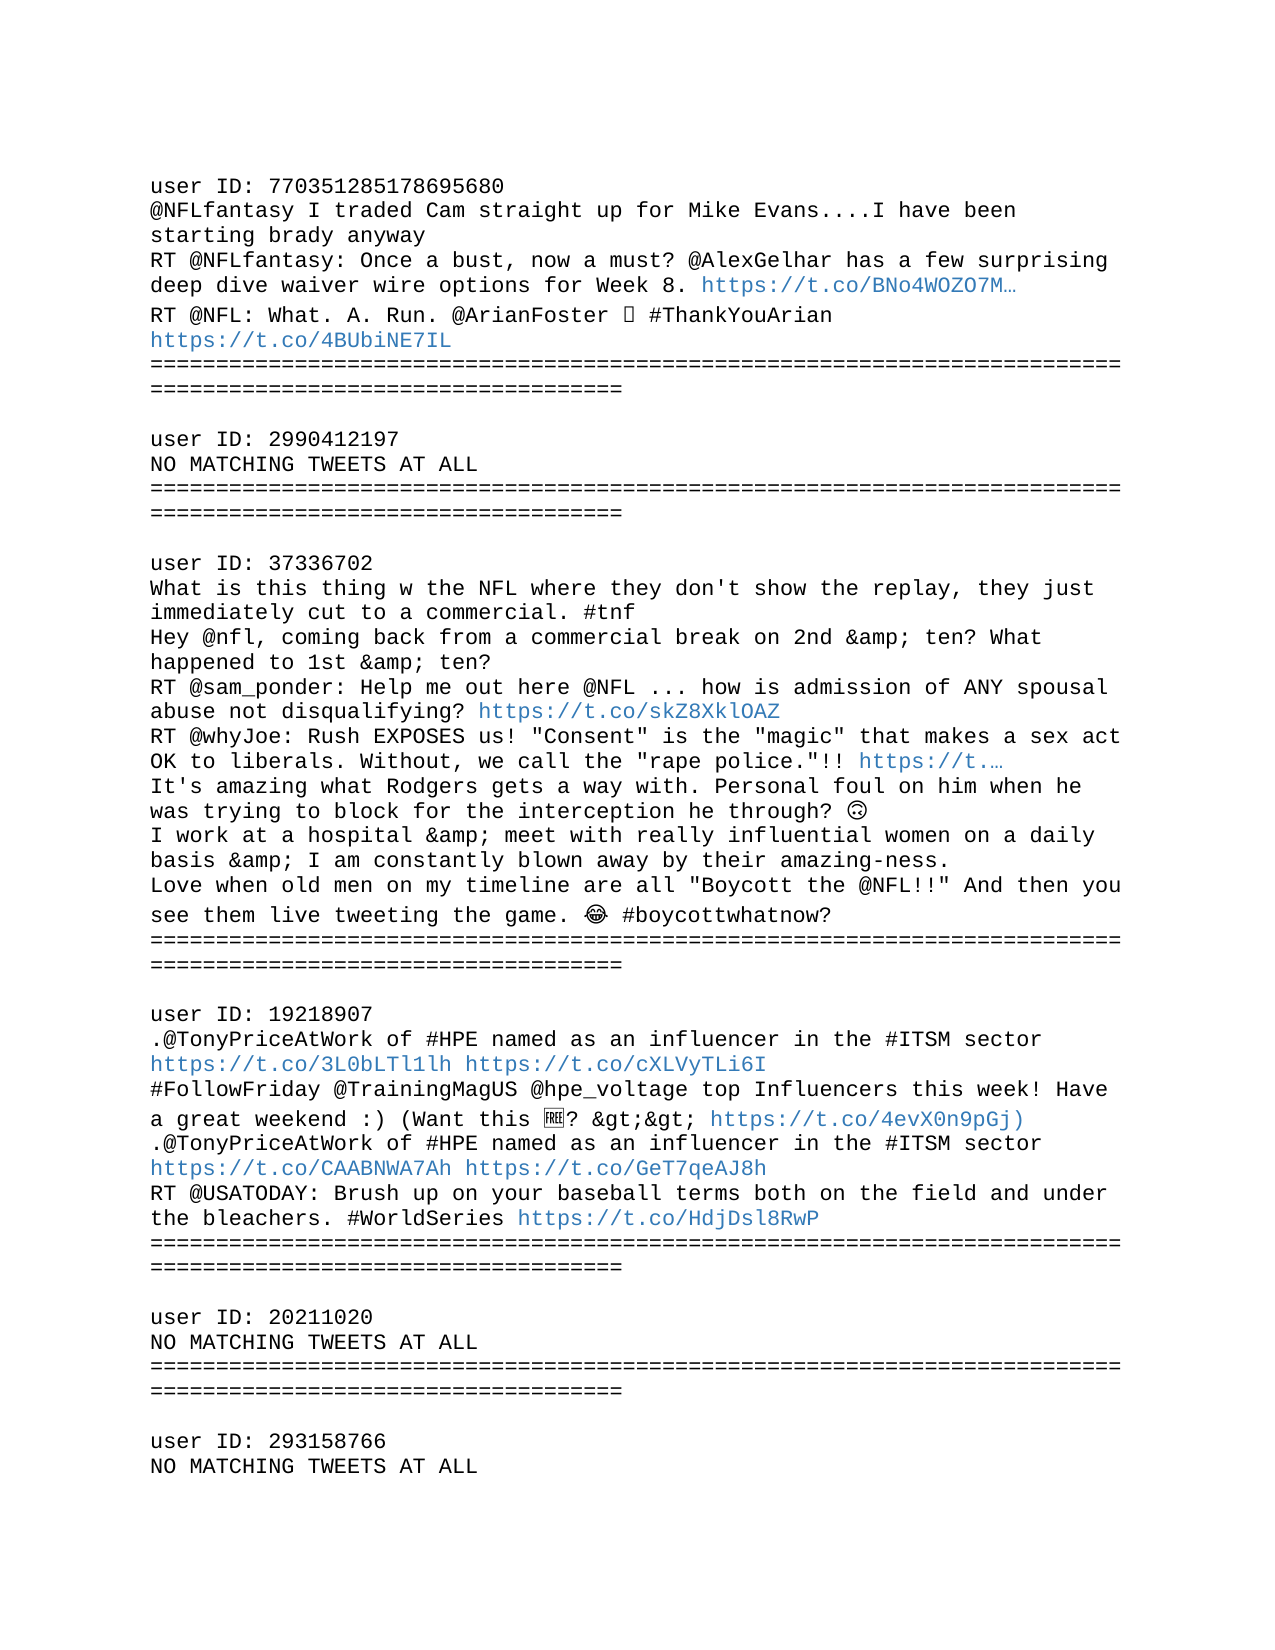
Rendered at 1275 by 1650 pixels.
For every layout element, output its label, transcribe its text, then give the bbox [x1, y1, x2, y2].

text I work at a hospital &amp; meet with really influential women on a daily basis &amp; I am constantly blown away by their amazing-ness. [150, 824, 1125, 874]
text What is this thing w the NFL where they don't show the replay, they just immediately cut to a commercial. #tnf [150, 577, 1125, 626]
text NO MATCHING TWEETS AT ALL [150, 453, 1125, 477]
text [150, 1356, 1125, 1405]
text .@TonyPriceAtWork of #HPE named as an influencer in the #ITSM sector https://t.co/3L0bLTl1lh https://t.co/cXLVyTLi6I [150, 1028, 1125, 1078]
text It's amazing what Rodgers gets a way with. Personal foul on him when he was trying to block for the interception he through? 🙃 [150, 775, 1125, 824]
text user ID: 293158766 [150, 1430, 1125, 1455]
text RT @sam_ponder: Help me out here @NFL ... how is admission of ANY spousal abuse not disqualifying? https://t.co/skZ8XklOAZ [150, 676, 1125, 725]
text Love when old men on my timeline are all "Boycott the @NFL!!" And then you see them live tweeting the game. 😂 #boycottwhatnow? [150, 874, 1125, 929]
text #FollowFriday @TrainingMagUS @hpe_voltage top Influencers this week! Have a great weekend :) (Want this 🆓? &gt;&gt; https://t.co/4evX0n9pGj) [150, 1078, 1125, 1132]
text @NFLfantasy I traded Cam straight up for Mike Evans....I have been starting brady anyway [150, 199, 1125, 249]
text user ID: 37336702 [150, 552, 1125, 577]
text user ID: 2990412197 [150, 428, 1125, 453]
text RT @NFLfantasy: Once a bust, now a must? @AlexGelhar has a few surprising deep dive waiver wire options for Week 8. https://t.co/BNo4WOZO7M… [150, 249, 1125, 299]
text ============================================================================================================== [150, 1232, 1125, 1281]
text ============================================================================================================== [150, 929, 1125, 978]
text RT @whyJoe: Rush EXPOSES us! "Consent" is the "magic" that makes a sex act OK to liberals. Without, we call the "rape police."!! https://t.… [150, 725, 1125, 775]
text ============================================================================================================== [150, 477, 1125, 527]
text .@TonyPriceAtWork of #HPE named as an influencer in the #ITSM sector https://t.co/CAABNWA7Ah https://t.co/GeT7qeAJ8h [150, 1132, 1125, 1182]
text RT @NFL: What. A. Run. @ArianFoster 👏 #ThankYouArian https://t.co/4BUbiNE7IL [150, 299, 1125, 353]
text NO MATCHING TWEETS AT ALL [150, 1331, 1125, 1356]
text ============================================================================================================== [150, 353, 1125, 403]
text user ID: 19218907 [150, 1003, 1125, 1028]
text RT @USATODAY: Brush up on your baseball terms both on the field and under the bleachers. #WorldSeries https://t.co/HdjDsl8RwP [150, 1182, 1125, 1232]
text user ID: 770351285178695680 [150, 175, 1125, 199]
text user ID: 20211020 [150, 1306, 1125, 1331]
text Hey @nfl, coming back from a commercial break on 2nd &amp; ten? What happened to 1st &amp; ten? [150, 626, 1125, 676]
text NO MATCHING TWEETS AT ALL [150, 1455, 1125, 1479]
